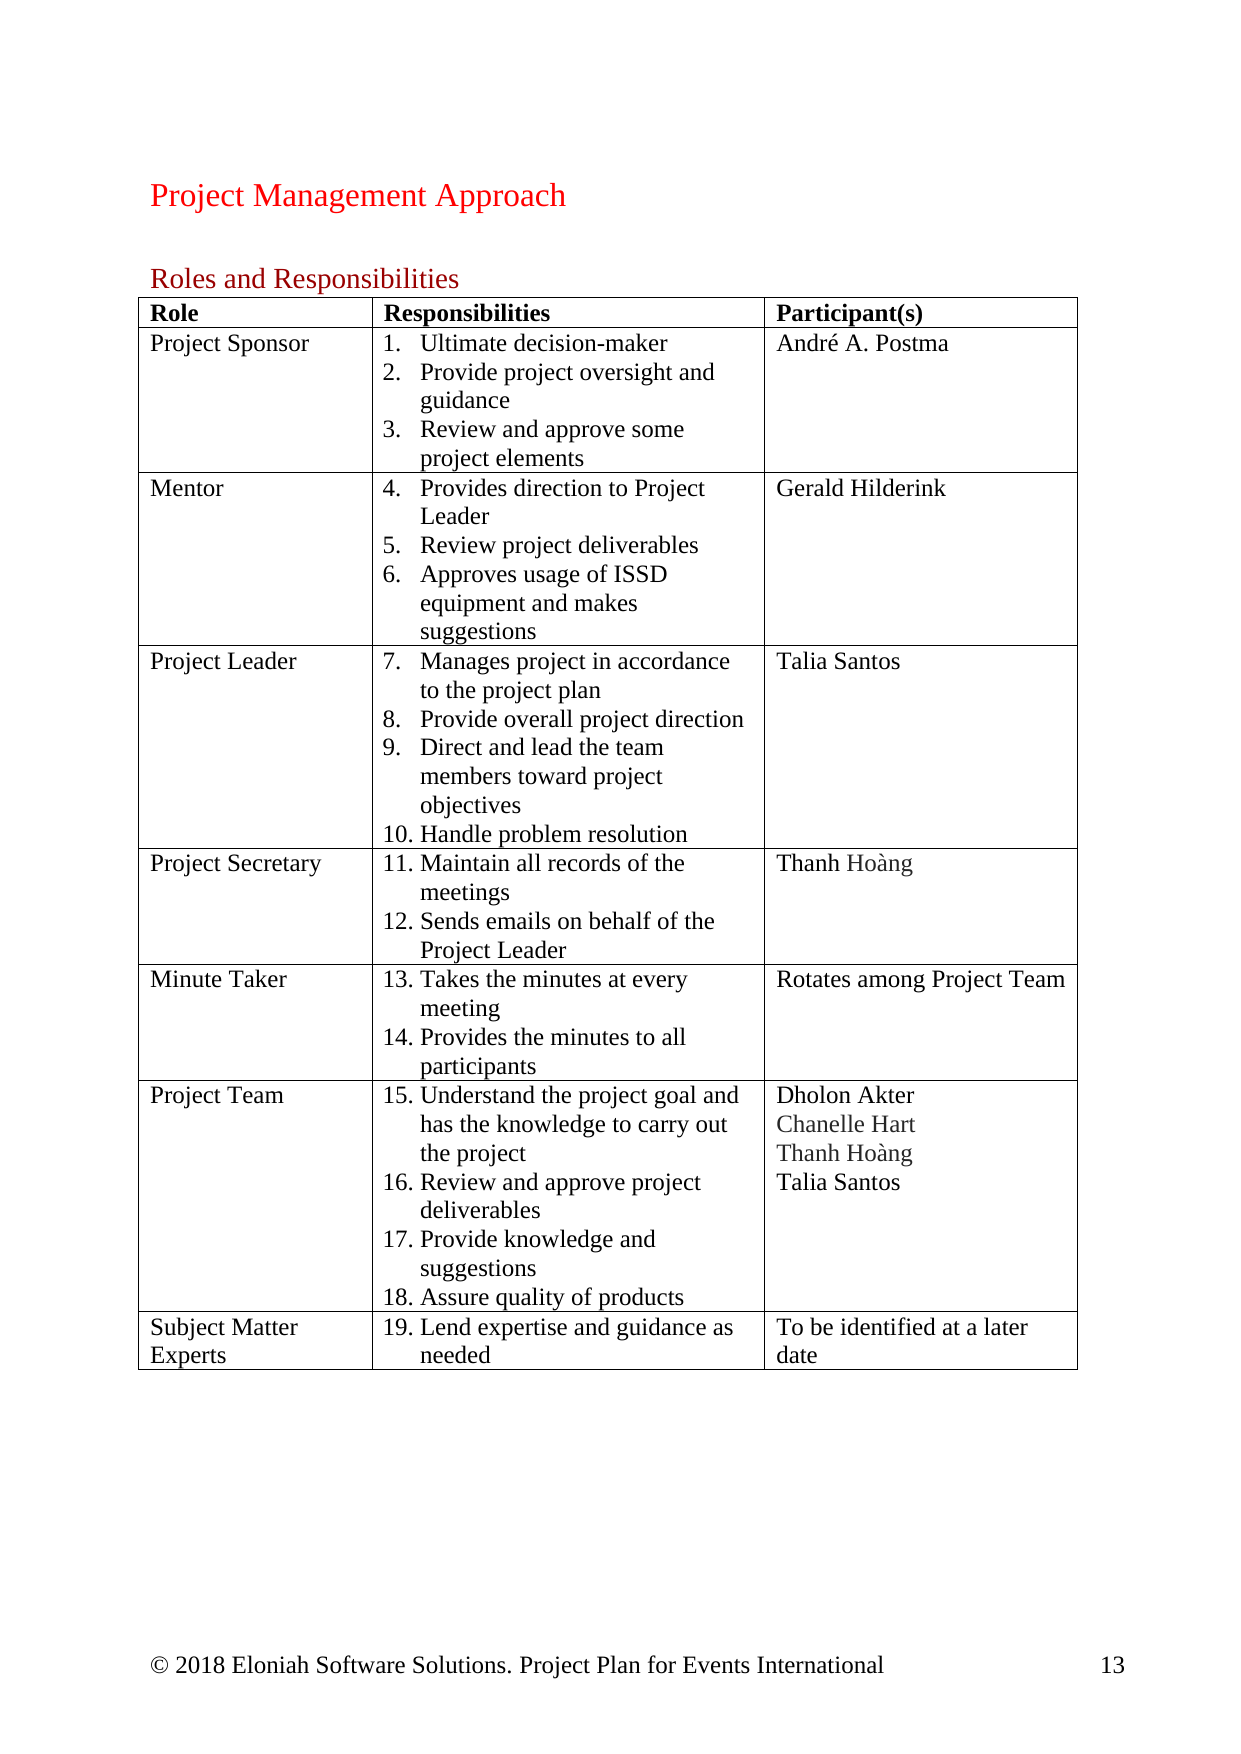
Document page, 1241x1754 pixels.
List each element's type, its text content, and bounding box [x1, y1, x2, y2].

subtitle Roles and Responsibilities [150, 261, 1090, 294]
table_cell Project Leader [139, 646, 372, 847]
table_cell Subject Matter Experts [139, 1312, 372, 1369]
table_cell Project Sponsor [139, 328, 372, 472]
table_header Role [139, 298, 372, 327]
table_cell Provides direction to Project Leader Review project deliverables Approves usage of ISSD equipment and makes suggestions [373, 473, 764, 645]
table_header Responsibilities [373, 298, 764, 327]
table_cell To be identified at a later date [765, 1312, 1077, 1369]
subtitle Project Management Approach [150, 175, 1090, 213]
table_cell Mentor [139, 473, 372, 645]
table_cell Takes the minutes at every meeting Provides the minutes to all participants [373, 965, 764, 1079]
table_cell Project Team [139, 1081, 372, 1311]
table_cell Talia Santos [765, 646, 1077, 847]
table_cell Manages project in accordance to the project plan Provide overall project direction Direct and lead the team members toward project objectives Handle problem resolution [373, 646, 764, 847]
table_cell Lend expertise and guidance as needed [373, 1312, 764, 1369]
table_cell Gerald Hilderink [765, 473, 1077, 645]
table_cell Ultimate decision-maker Provide project oversight and guidance Review and approve some project elements [373, 328, 764, 472]
table_cell Dholon Akter Chanelle Hart Thanh Hoàng Talia Santos [765, 1081, 1077, 1311]
table_cell Thanh Hoàng [765, 849, 1077, 963]
table_cell Minute Taker [139, 965, 372, 1079]
table_cell André A. Postma [765, 328, 1077, 472]
table_cell Rotates among Project Team [765, 965, 1077, 1079]
table_cell Understand the project goal and has the knowledge to carry out the project Review and approve project deliverables Provide knowledge and suggestions Assure quality of products [373, 1081, 764, 1311]
table_cell Project Secretary [139, 849, 372, 963]
table_header Participant(s) [765, 298, 1077, 327]
table_cell Maintain all records of the meetings Sends emails on behalf of the Project Leader [373, 849, 764, 963]
